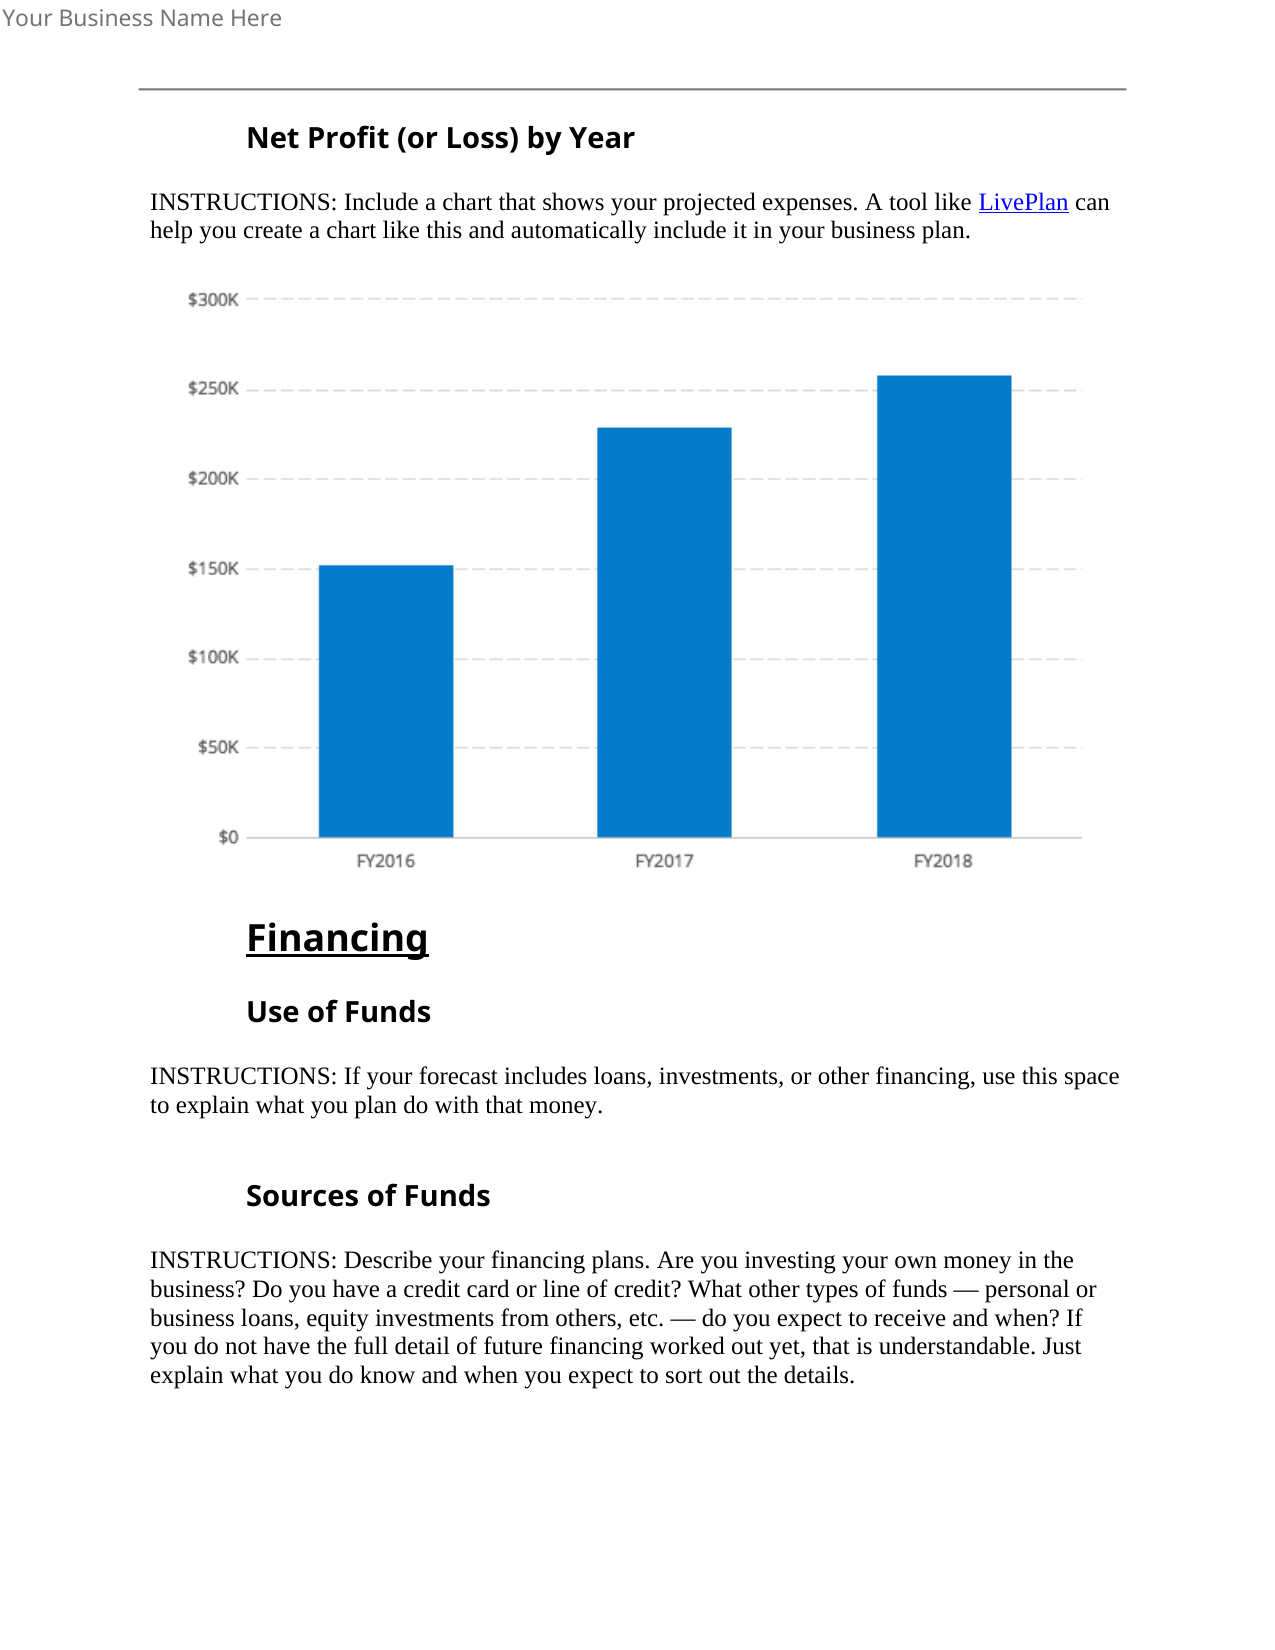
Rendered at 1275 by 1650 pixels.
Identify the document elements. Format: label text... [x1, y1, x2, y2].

subtitle Financing [150, 911, 1221, 962]
subtitle Use of Funds [150, 992, 1221, 1031]
picture [188, 292, 1083, 869]
text INSTRUCTIONS: Describe your financing plans. Are you investing your own money in the business? Do you have a credit card or line of credit? What other types of funds — personal or business loans, equity investments from others, etc. — do you expect to receive and when? If you do not have the full detail of future financing worked out yet, that is understandable. Just explain what you do know and when you expect to sort out the details. [150, 1245, 1099, 1389]
text INSTRUCTIONS: If your forecast includes loans, investments, or other financing, use this space to explain what you plan do with that money. [150, 1061, 1122, 1118]
subtitle Sources of Funds [150, 1176, 1221, 1215]
text INSTRUCTIONS: Include a chart that shows your projected expenses. A tool like LivePlan can help you create a chart like this and automatically include it in your business plan. [150, 187, 1112, 244]
subtitle Net Profit (or Loss) by Year [150, 117, 1221, 157]
